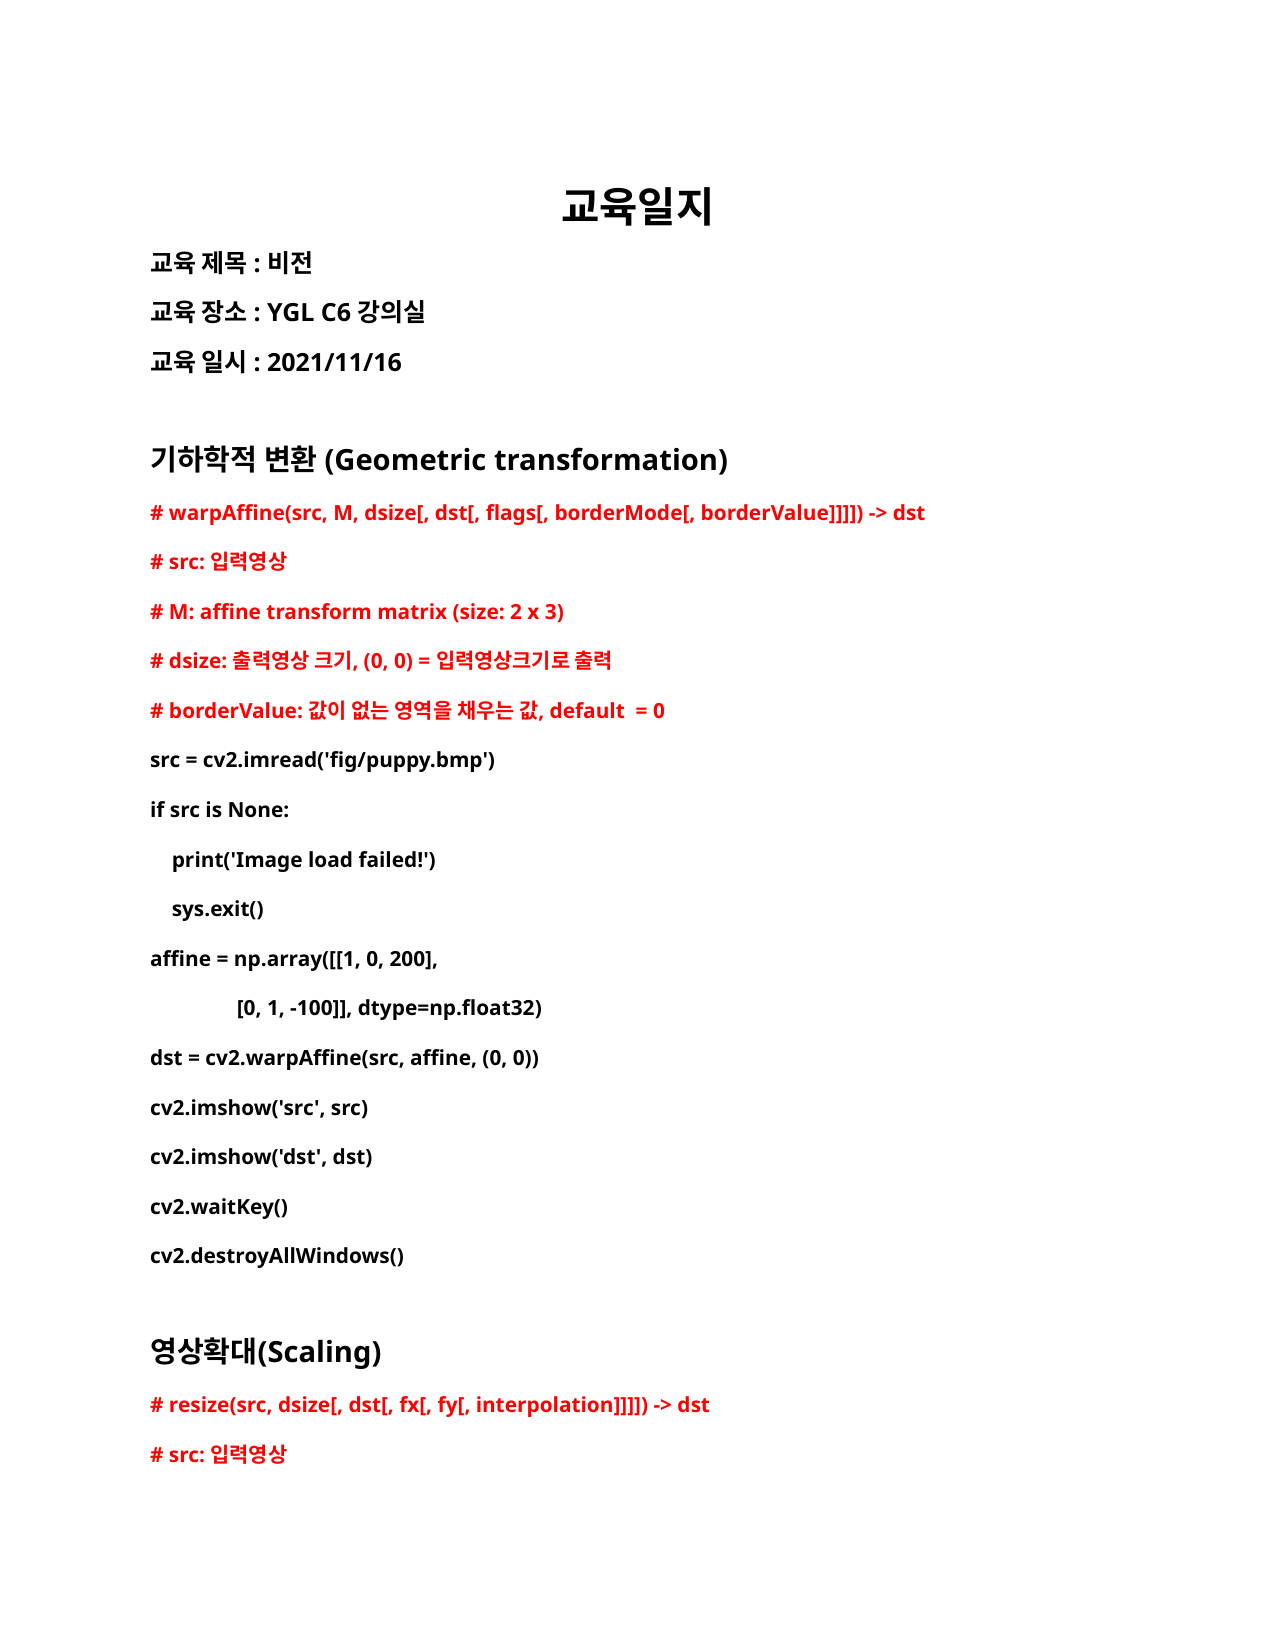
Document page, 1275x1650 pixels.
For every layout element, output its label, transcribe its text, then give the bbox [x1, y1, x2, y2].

text 교육 장소 : YGL C6 강의실 [150, 299, 1125, 327]
text # src: 입력영상 [150, 547, 1125, 575]
text cv2.waitKey() [150, 1191, 1125, 1220]
text [0, 1, -100]], dtype=np.float32) [150, 993, 1125, 1022]
text cv2.imshow('dst', dst) [150, 1142, 1125, 1170]
text # warpAffine(src, M, dsize[, dst[, flags[, borderMode[, borderValue]]]]) -> dst [150, 497, 1125, 526]
text 교육 제목 : 비전 [150, 249, 1125, 278]
text src = cv2.imread('fig/puppy.bmp') [150, 745, 1125, 774]
text dst = cv2.warpAffine(src, affine, (0, 0)) [150, 1042, 1125, 1071]
text affine = np.array([[1, 0, 200], [150, 943, 1125, 972]
text # borderValue: 값이 없는 영역을 채우는 값, default = 0 [150, 695, 1125, 724]
text print('Image load failed!') [150, 844, 1125, 873]
text 교육 일시 : 2021/11/16 [150, 348, 1125, 377]
text sys.exit() [150, 894, 1125, 922]
text # M: affine transform matrix (size: 2 x 3) [150, 596, 1125, 625]
text 영상확대(Scaling) [150, 1340, 1125, 1369]
text # resize(src, dsize[, dst[, fx[, fy[, interpolation]]]]) -> dst [150, 1389, 1125, 1418]
text cv2.destroyAllWindows() [150, 1241, 1125, 1269]
text 기하학적 변환 (Geometric transformation) [150, 447, 1125, 476]
text if src is None: [150, 794, 1125, 823]
text 교육일지 [150, 199, 1125, 228]
text # dsize: 출력영상 크기, (0, 0) = 입력영상크기로 출력 [150, 646, 1125, 674]
text cv2.imshow('src', src) [150, 1092, 1125, 1121]
text # src: 입력영상 [150, 1439, 1125, 1468]
